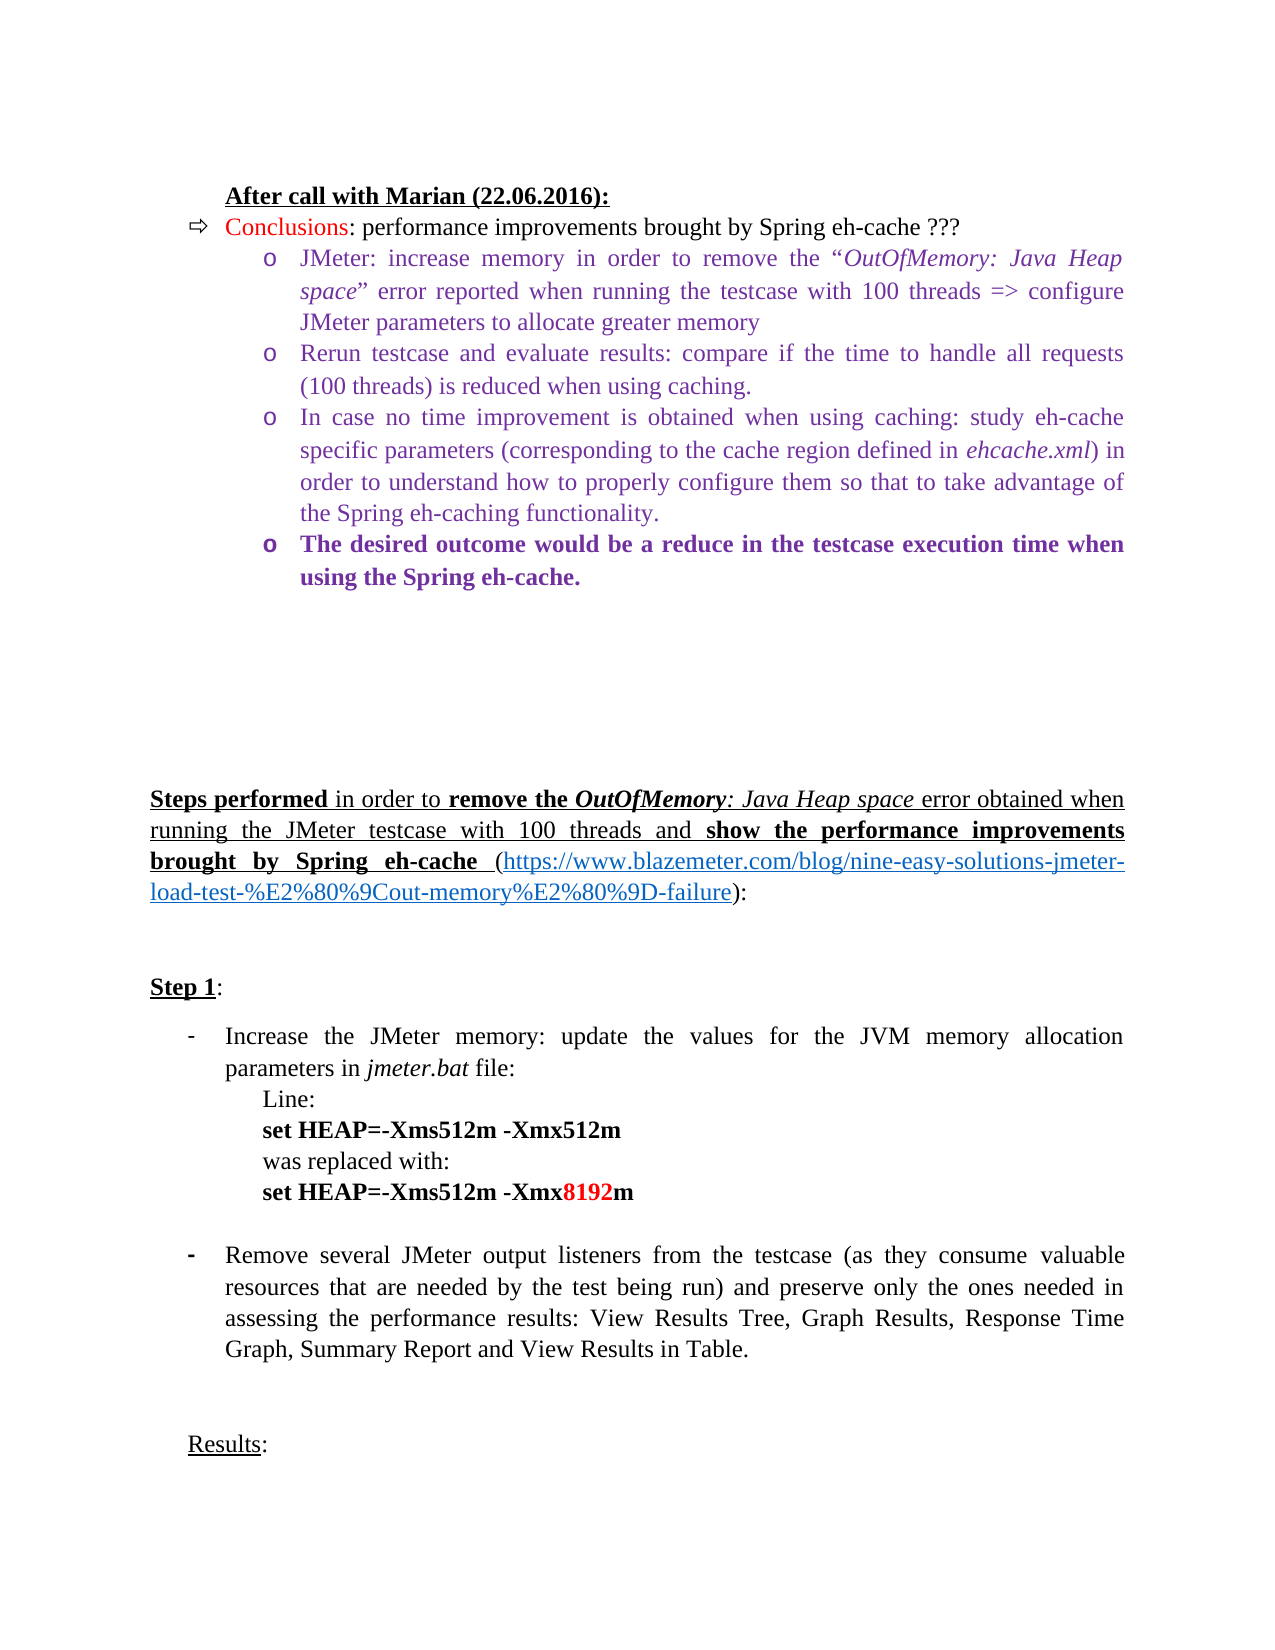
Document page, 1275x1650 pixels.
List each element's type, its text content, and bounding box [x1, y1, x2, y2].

list Line: [262, 1084, 1125, 1113]
list The desired outcome would be a reduce in the testcase execution time when using the Spring eh-cache. [262, 529, 1125, 591]
list set HEAP=-Xms512m -Xmx8192m [262, 1177, 1125, 1206]
text Steps performed in order to remove the OutOfMemory: Java Heap space error obtained when running the JMeter testcase with 100 threads and show the performance improvements brought by Spring eh-cache (https://www.blazemeter.com/blog/nine-easy-solutions-jmeter-load-test-%E2%80%9Cout-memory%E2%80%9D-failure): [150, 784, 1125, 809]
text Steps performed in order to remove the OutOfMemory: Java Heap space error obtained when running the JMeter testcase with 100 threads and show the performance improvements brought by Spring eh-cache (https://www.blazemeter.com/blog/nine-easy-solutions-jmeter-load-test-%E2%80%9Cout-memory%E2%80%9D-failure): [150, 810, 1125, 840]
list Increase the JMeter memory: update the values for the JVM memory allocation parameters in jmeter.bat file: [187, 1020, 1125, 1082]
text Step 1: [150, 972, 1125, 1001]
list JMeter: increase memory in order to remove the “OutOfMemory: Java Heap space” error reported when running the testcase with 100 threads => configure JMeter parameters to allocate greater memory [262, 243, 1125, 336]
text Results: [187, 1429, 1125, 1458]
text Steps performed in order to remove the OutOfMemory: Java Heap space error obtained when running the JMeter testcase with 100 threads and show the performance improvements brought by Spring eh-cache (https://www.blazemeter.com/blog/nine-easy-solutions-jmeter-load-test-%E2%80%9Cout-memory%E2%80%9D-failure): [150, 841, 1125, 906]
list Conclusions: performance improvements brought by Spring eh-cache ??? [187, 212, 1125, 241]
list In case no time improvement is obtained when using caching: study eh-cache specific parameters (corresponding to the cache region defined in ehcache.xml) in order to understand how to properly configure them so that to take advantage of the Spring eh-caching functionality. [262, 402, 1125, 526]
list was replaced with: [262, 1146, 1125, 1175]
list Rerun testcase and evaluate results: compare if the time to handle all requests (100 threads) is reduced when using caching. [262, 338, 1125, 400]
list After call with Marian (22.06.2016): [225, 181, 1125, 210]
list set HEAP=-Xms512m -Xmx512m [262, 1115, 1125, 1144]
list Remove several JMeter output listeners from the testcase (as they consume valuable resources that are needed by the test being run) and preserve only the ones needed in assessing the performance results: View Results Tree, Graph Results, Response Time Graph, Summary Report and View Results in Table. [187, 1239, 1125, 1363]
